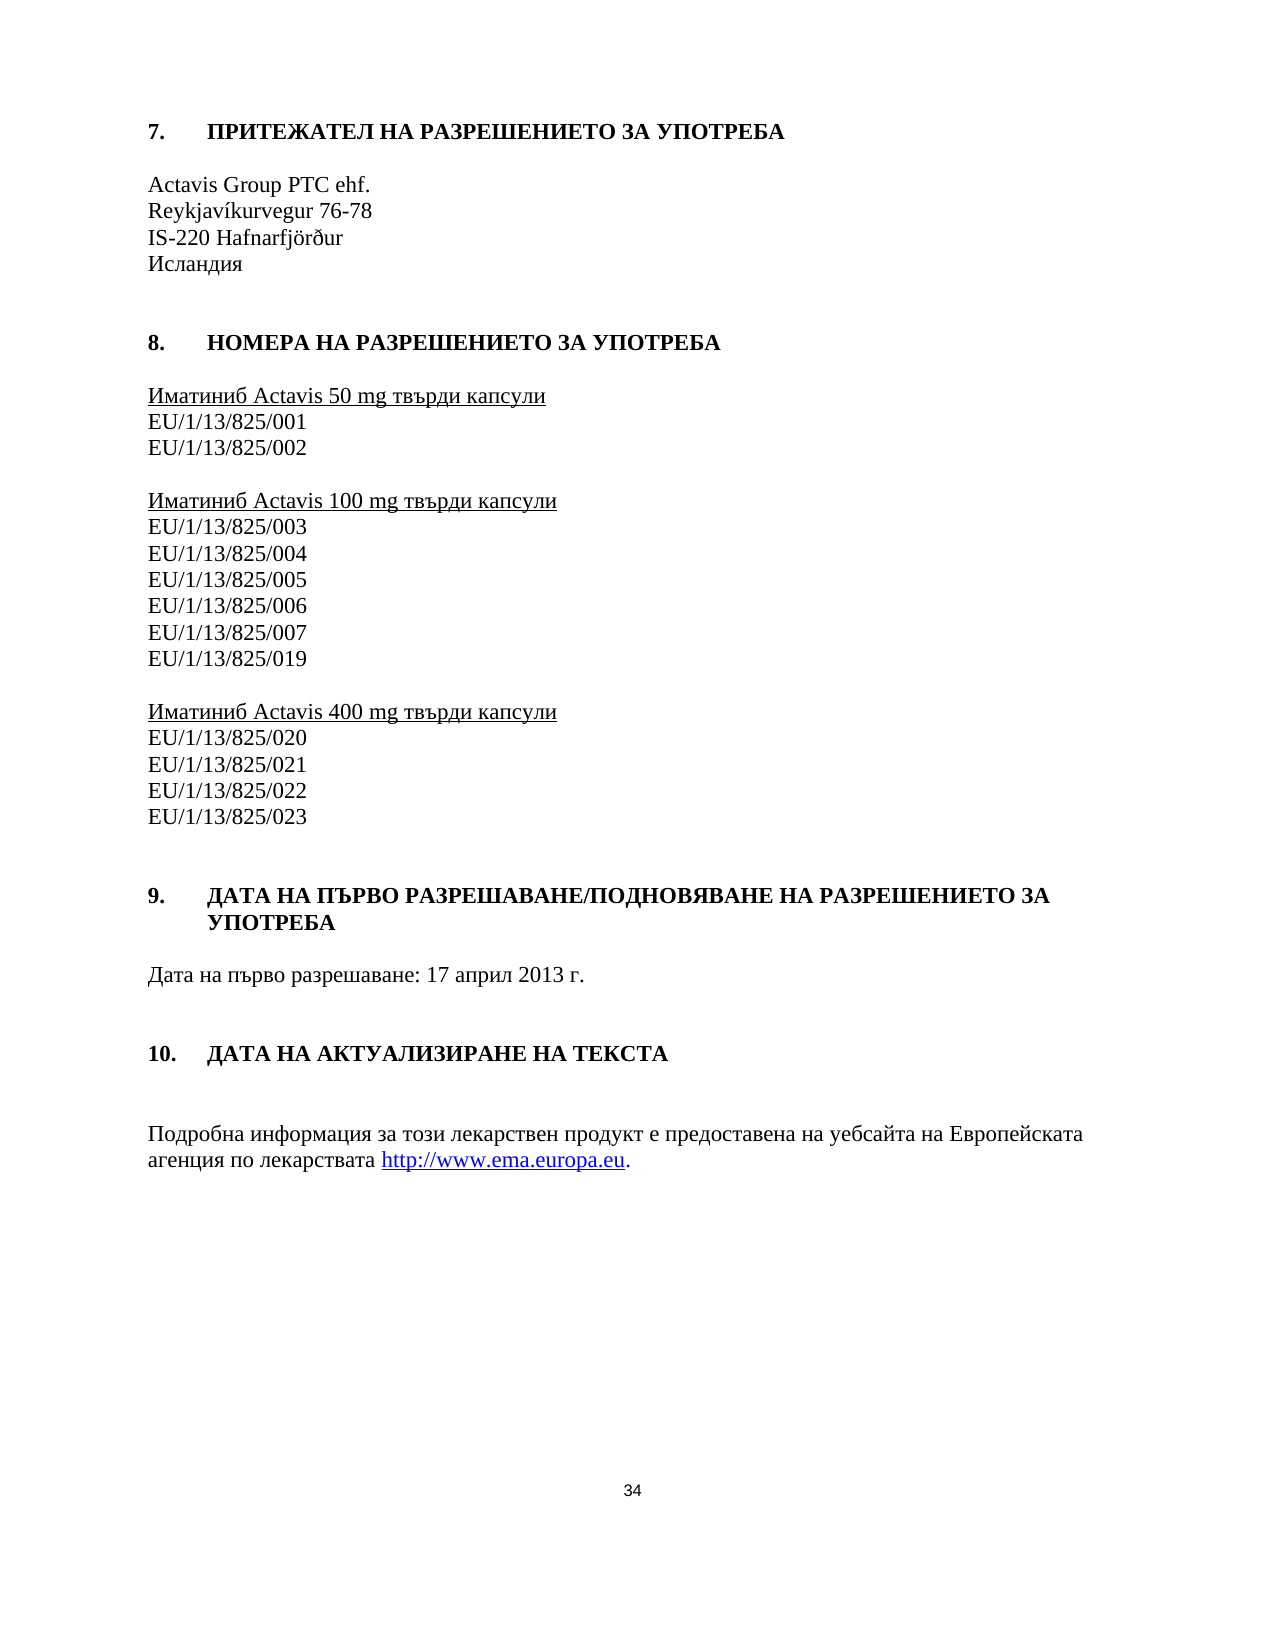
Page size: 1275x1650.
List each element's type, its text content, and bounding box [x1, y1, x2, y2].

text Иматиниб Actavis 400 mg твърди капсули [148, 698, 1127, 724]
text EU/1/13/825/021 [148, 751, 1127, 777]
text EU/1/13/825/006 [148, 592, 1127, 619]
text Дата на първо разрешаване: 17 април . [148, 961, 1127, 988]
text Иматиниб Actavis 100 mg твърди капсули [148, 487, 1127, 513]
text EU/1/13/825/023 [148, 803, 1127, 830]
text Reykjavíkurvegur 76-78 [148, 197, 1127, 223]
text EU/1/13/825/001 [148, 408, 1127, 434]
text EU/1/13/825/005 [148, 566, 1127, 592]
text EU/1/13/825/002 [148, 434, 1127, 461]
text 8. НОМЕРА НА РАЗРЕШЕНИЕТО ЗА УПОТРЕБА [148, 329, 1127, 355]
text 10. ДАТА НА АКТУАЛИЗИРАНЕ НА ТЕКСТА [148, 1041, 1127, 1067]
text EU/1/13/825/004 [148, 540, 1127, 566]
text Исландия [148, 250, 1127, 276]
list Подробна информация за този лекарствен продукт е предоставена на уебсайта на Европейската агенция по лекарствата http://www.ema.europa.eu. [148, 1119, 1127, 1172]
text 9. ДАТА НА ПЪРВО РАЗРЕШАВАНЕ/ПОДНОВЯВАНЕ НА РАЗРЕШЕНИЕТО ЗА УПОТРЕБА [148, 882, 1127, 935]
text EU/1/13/825/019 [148, 645, 1127, 672]
text Actavis Group PTC ehf. [148, 171, 1127, 197]
text 7. ПРИТЕЖАТЕЛ НА РАЗРЕШЕНИЕТО ЗА УПОТРЕБА [148, 118, 1127, 144]
text IS-220 Hafnarfjörður [148, 223, 1127, 250]
text EU/1/13/825/007 [148, 619, 1127, 645]
text EU/1/13/825/020 [148, 724, 1127, 751]
text EU/1/13/825/022 [148, 777, 1127, 803]
text EU/1/13/825/003 [148, 513, 1127, 540]
text Иматиниб Actavis 50 mg твърди капсули [148, 382, 1127, 408]
